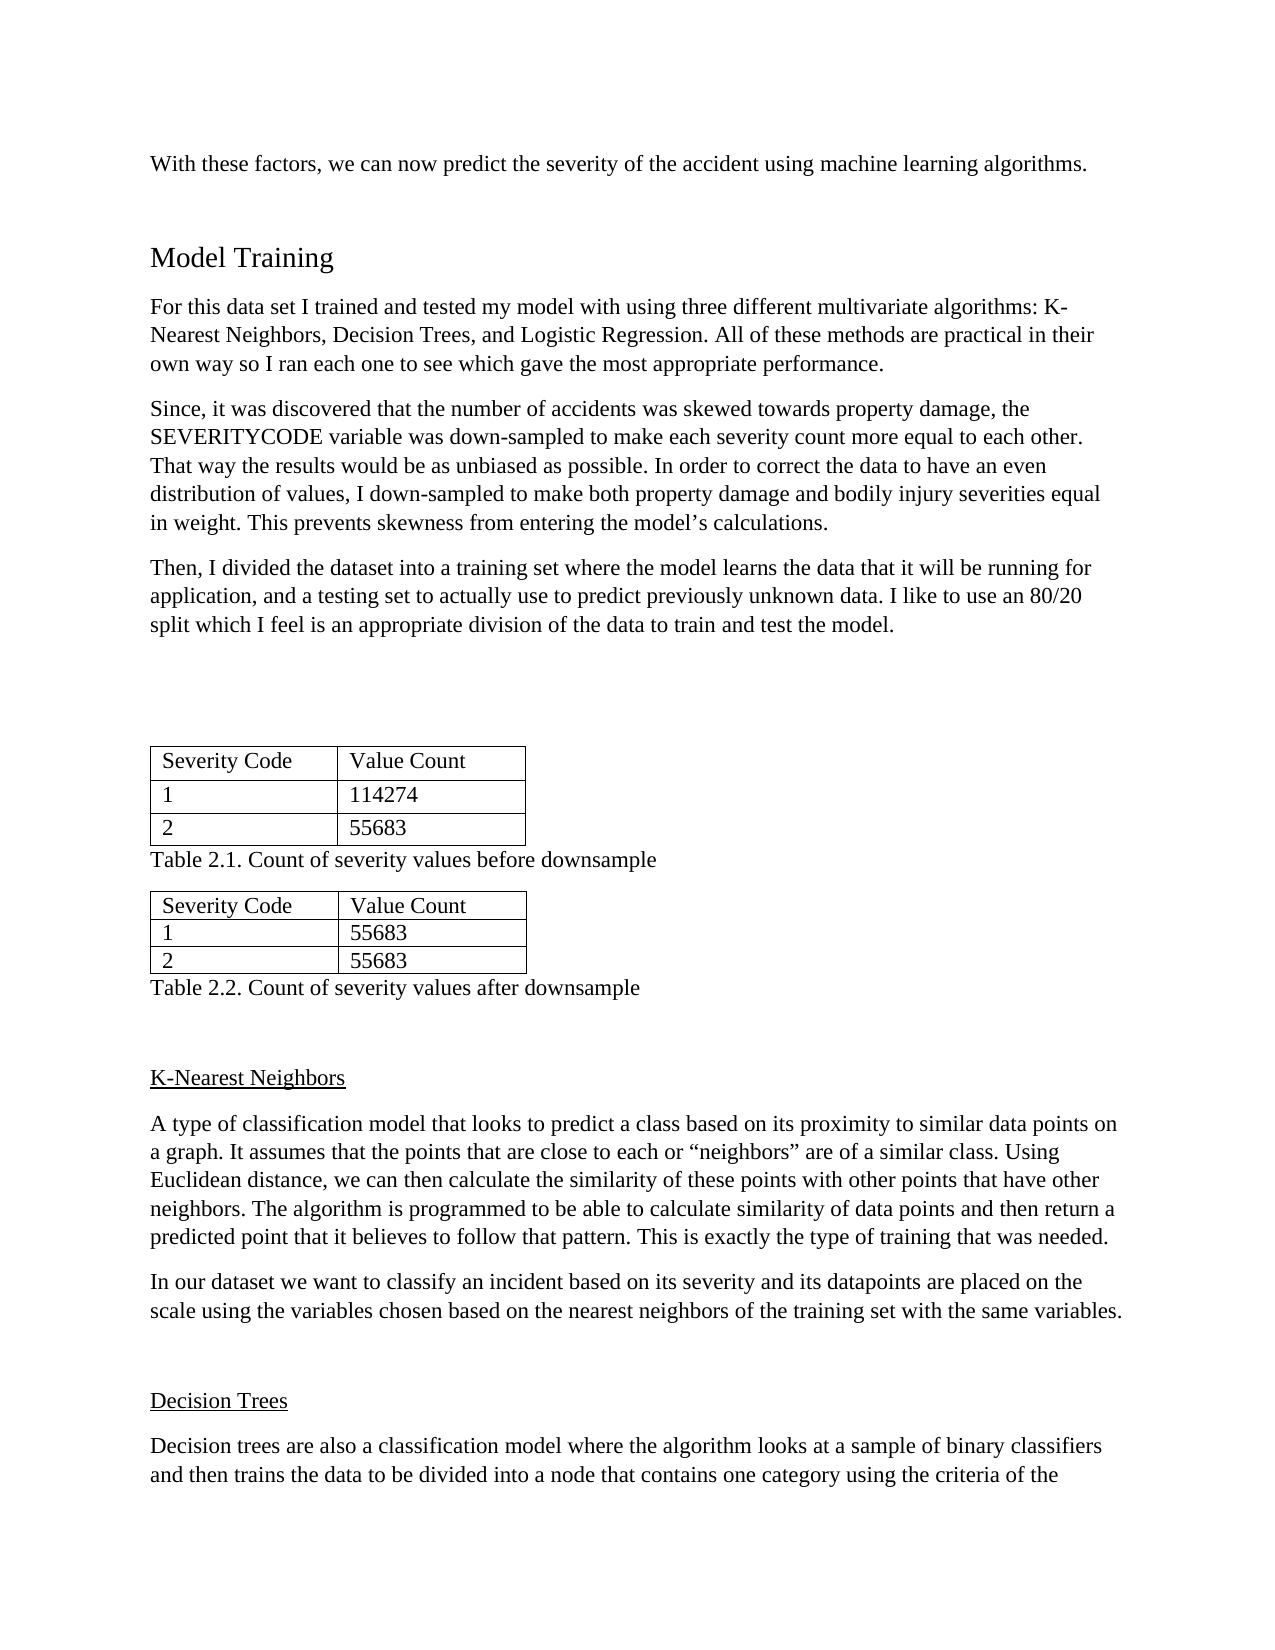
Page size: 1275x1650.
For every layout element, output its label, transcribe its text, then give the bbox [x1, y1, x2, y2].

table_header Value Count [338, 747, 525, 780]
table_cell 1 [151, 781, 337, 812]
table_cell 2 [151, 814, 337, 845]
text Then, I divided the dataset into a training set where the model learns the data that it will be running for application, and a testing set to actually use to predict previously unknown data. I like to use an 80/20 split which I feel is an appropriate division of the data to train and test the model. [150, 554, 1125, 637]
table_cell 55683 [339, 947, 526, 973]
text Decision Trees [150, 1387, 1125, 1413]
text Since, it was discovered that the number of accidents was skewed towards property damage, the SEVERITYCODE variable was down-sampled to make each severity count more equal to each other. That way the results would be as unbiased as possible. In order to correct the data to have an even distribution of values, I down-sampled to make both property damage and bodily injury severities equal in weight. This prevents skewness from entering the model’s calculations. [150, 395, 1125, 535]
table_header Severity Code [151, 747, 337, 780]
table_header Value Count [339, 892, 526, 918]
table_cell 1 [151, 920, 338, 946]
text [150, 1432, 1125, 1487]
text A type of classification model that looks to predict a class based on its proximity to similar data points on a graph. It assumes that the points that are close to each or “neighbors” are of a similar class. Using Euclidean distance, we can then calculate the similarity of these points with other points that have other neighbors. The algorithm is programmed to be able to calculate similarity of data points and then return a predicted point that it believes to follow that pattern. This is exactly the type of training that was needed. [150, 1109, 1125, 1250]
text K-Nearest Neighbors [150, 1064, 1125, 1091]
table_cell 2 [151, 947, 338, 973]
text In our dataset we want to classify an incident based on its severity and its datapoints are placed on the scale using the variables chosen based on the nearest neighbors of the training set with the same variables. [150, 1268, 1125, 1323]
table_cell 55683 [339, 920, 526, 946]
table_cell 55683 [338, 814, 525, 845]
text Table 2.1. Count of severity values before downsample [150, 846, 1125, 872]
text Table 2.2. Count of severity values after downsample [150, 974, 1125, 1001]
text For this data set I trained and tested my model with using three different multivariate algorithms: K-Nearest Neighbors, Decision Trees, and Logistic Regression. All of these methods are practical in their own way so I ran each one to see which gave the most appropriate performance. [150, 293, 1125, 376]
text Model Training [150, 240, 1125, 274]
text With these factors, we can now predict the severity of the accident using machine learning algorithms. [150, 150, 1125, 176]
table_header Severity Code [151, 892, 338, 918]
table_cell 114274 [338, 781, 525, 812]
